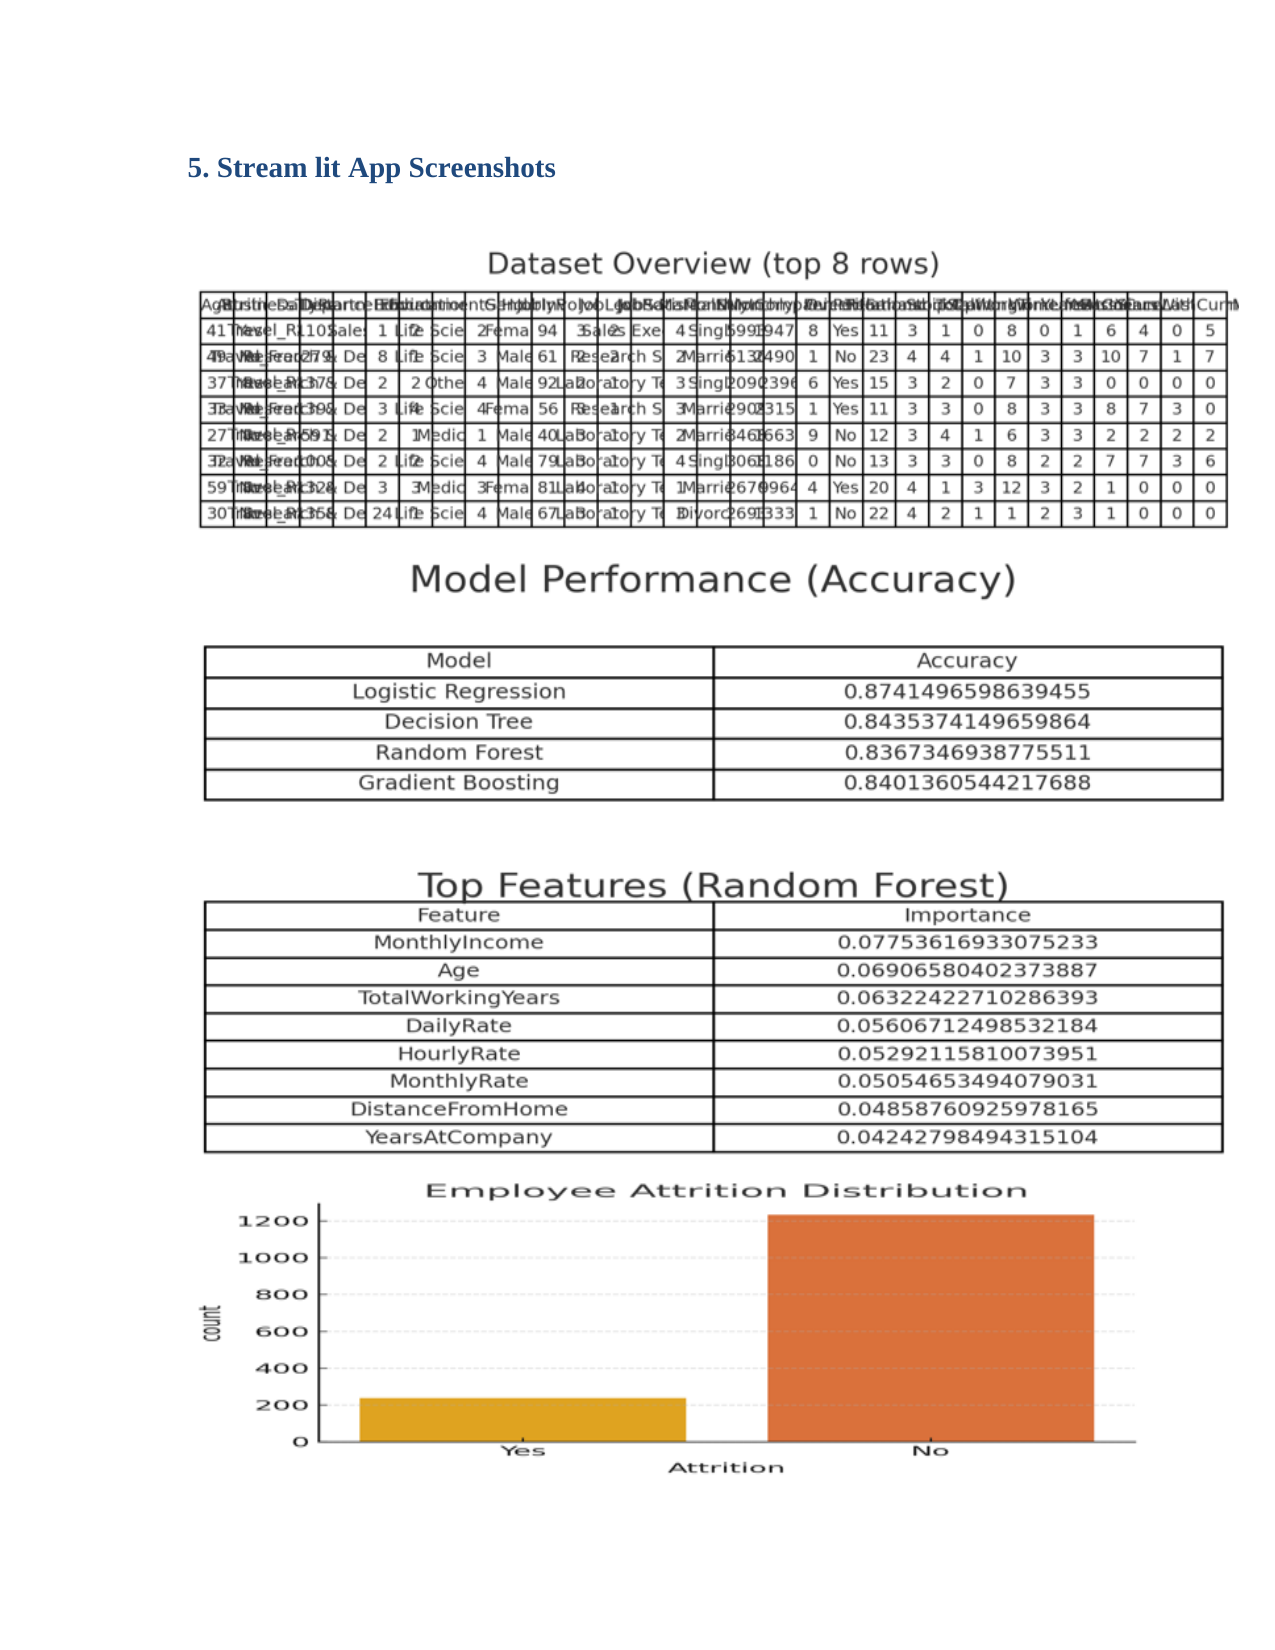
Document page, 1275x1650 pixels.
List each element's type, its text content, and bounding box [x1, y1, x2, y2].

subtitle 5. Stream lit App Screenshots [187, 150, 1087, 183]
picture [187, 239, 1239, 1476]
